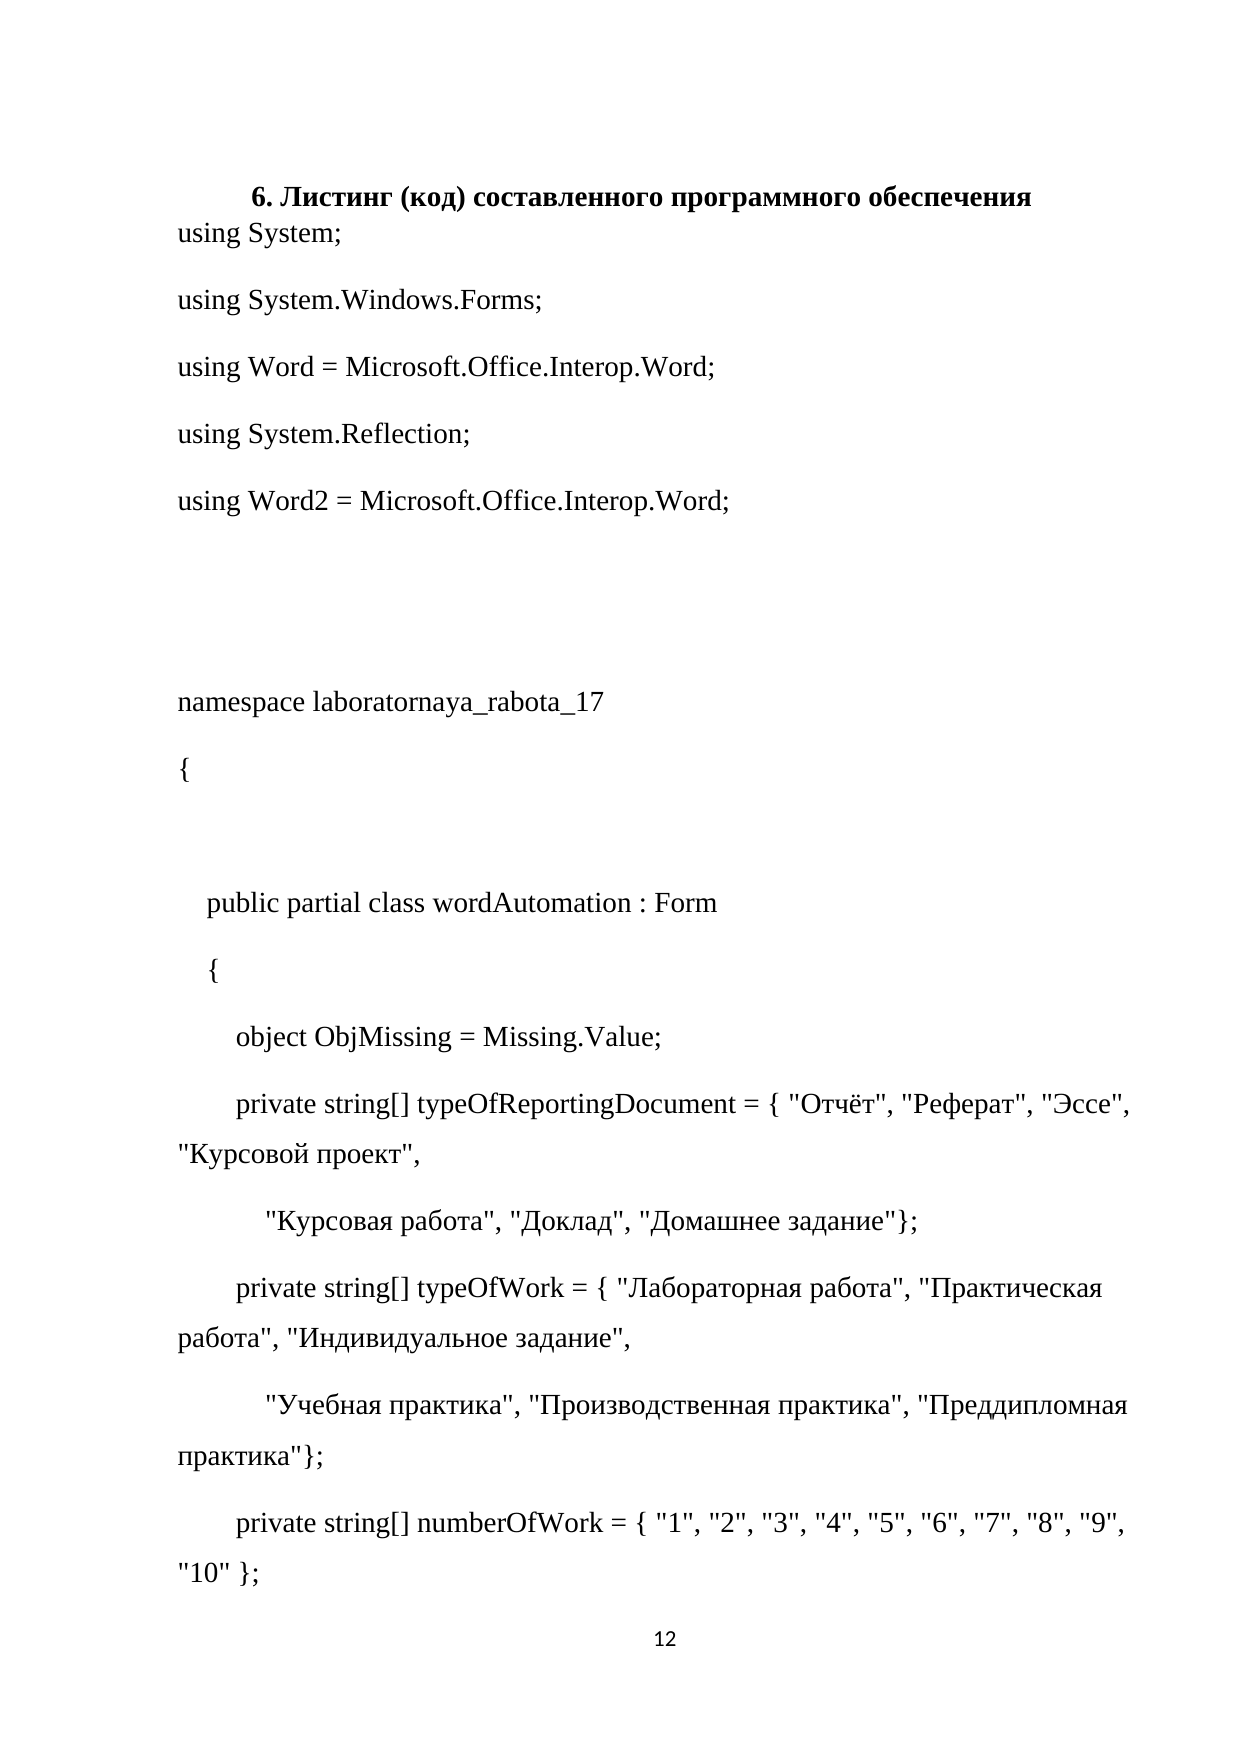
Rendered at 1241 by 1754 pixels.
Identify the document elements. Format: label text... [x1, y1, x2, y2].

text "Курсовая работа", "Доклад", "Домашнее задание"}; [177, 1203, 1152, 1237]
text using System.Reflection; [177, 416, 1152, 449]
text public partial class wordAutomation : Form [177, 885, 1152, 918]
text private string[] typeOfReportingDocument = { "Отчёт", "Реферат", "Эссе", "Курсовой проект", [177, 1086, 1152, 1170]
text private string[] typeOfWork = { "Лабораторная работа", "Практическая работа", "Индивидуальное задание", [177, 1270, 1152, 1354]
text object ObjMissing = Missing.Value; [177, 1019, 1152, 1052]
text private string[] numberOfWork = { "1", "2", "3", "4", "5", "6", "7", "8", "9", "10" }; [177, 1505, 1152, 1588]
text using Word = Microsoft.Office.Interop.Word; [177, 349, 1152, 383]
text { [177, 751, 1152, 784]
text using System; [177, 215, 1152, 249]
text { [177, 952, 1152, 985]
text using Word2 = Microsoft.Office.Interop.Word; [177, 483, 1152, 517]
text "Учебная практика", "Производственная практика", "Преддипломная практика"}; [177, 1387, 1152, 1471]
subtitle 6. Листинг (код) составленного программного обеспечения [177, 179, 1152, 212]
text namespace laboratornaya_rabota_17 [177, 684, 1152, 717]
text using System.Windows.Forms; [177, 282, 1152, 316]
